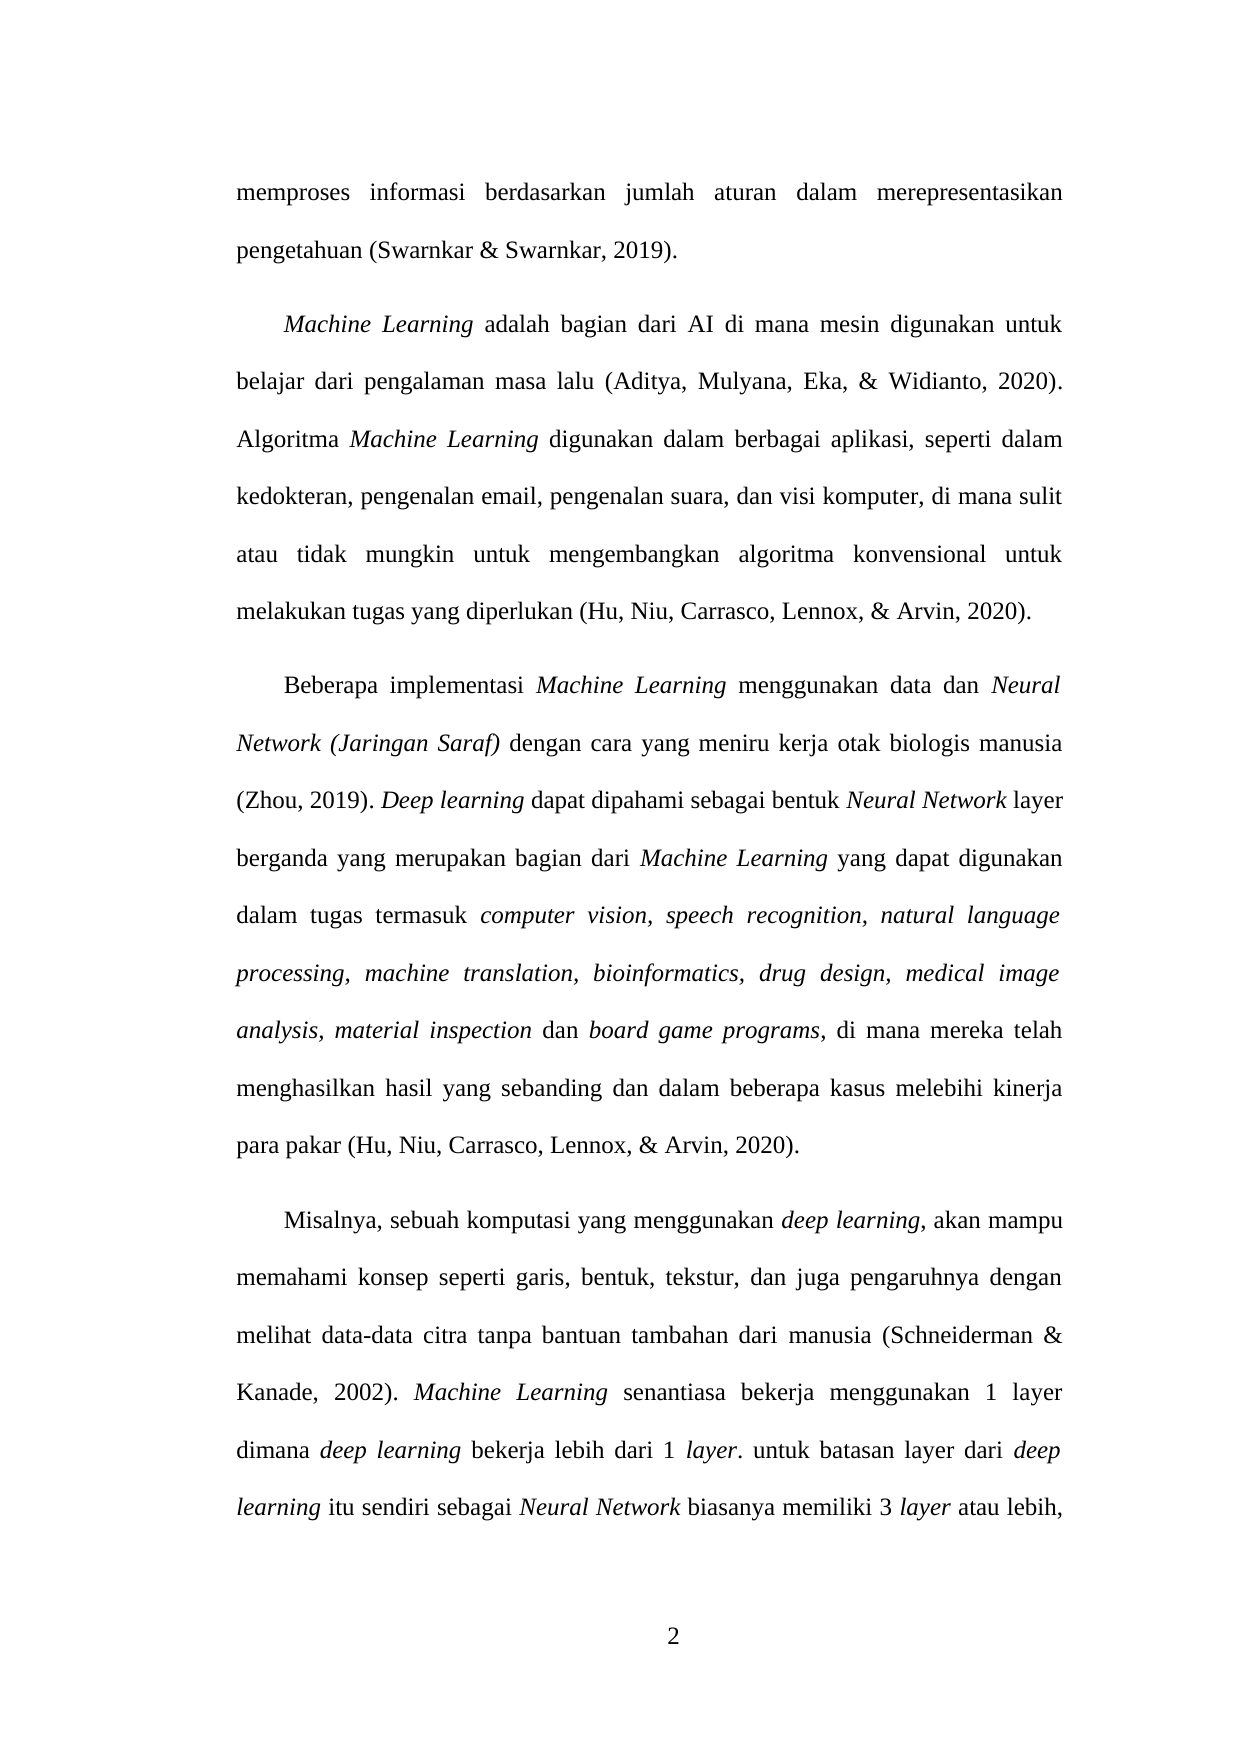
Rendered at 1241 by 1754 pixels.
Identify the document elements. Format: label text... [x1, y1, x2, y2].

text Beberapa implementasi Machine Learning menggunakan data dan Neural Network (Jaringan Saraf) dengan cara yang meniru kerja otak biologis manusia . Deep learning dapat dipahami sebagai bentuk Neural Network layer berganda yang merupakan bagian dari Machine Learning yang dapat digunakan dalam tugas termasuk computer vision, speech recognition, natural language processing, machine translation, bioinformatics, drug design, medical image analysis, material inspection dan board game programs, di mana mereka telah menghasilkan hasil yang sebanding dan dalam beberapa kasus melebihi kinerja para pakar . [236, 671, 1063, 1159]
text Machine Learning adalah bagian dari AI di mana mesin digunakan untuk belajar dari pengalaman masa lalu. Algoritma Machine Learning digunakan dalam berbagai aplikasi, seperti dalam kedokteran, pengenalan email, pengenalan suara, dan visi komputer, di mana sulit atau tidak mungkin untuk mengembangkan algoritma konvensional untuk melakukan tugas yang diperlukan . [236, 309, 1063, 625]
